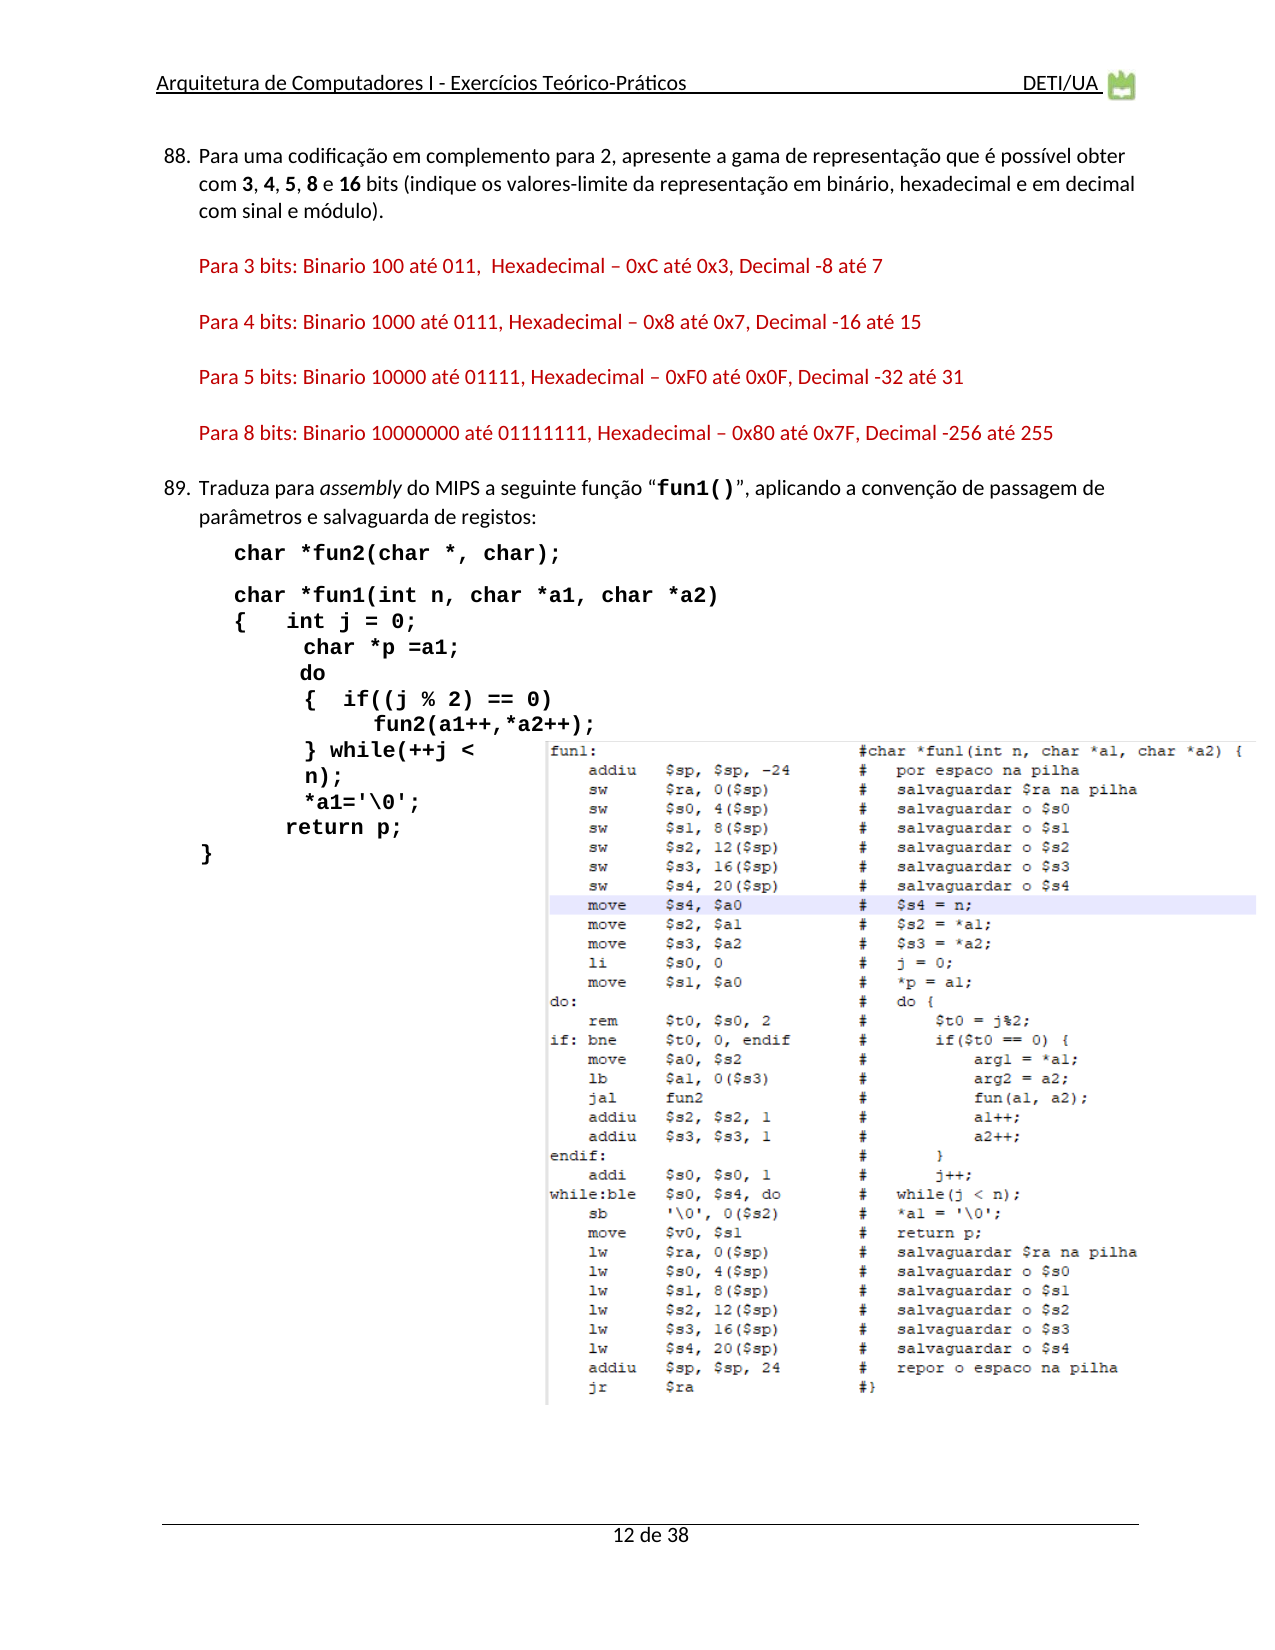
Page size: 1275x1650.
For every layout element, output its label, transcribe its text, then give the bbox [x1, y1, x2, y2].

text { int j = 0; char *p =a1; [234, 610, 472, 661]
list Para uma codificação em complemento para 2, apresente a gama de representação que é possível obter com 3, 4, 5, 8 e 16 bits (indique os valores-limite da representação em binário, hexadecimal e em decimal com sinal e módulo). [163, 142, 1137, 224]
text Para 5 bits: Binario 10000 até 01111, Hexadecimal – 0xF0 até 0x0F, Decimal -32 até 31 [199, 363, 1137, 390]
picture [545, 741, 1257, 1405]
text do [234, 662, 329, 687]
text } [200, 843, 545, 867]
text char *fun2(char *, char); [234, 542, 1087, 567]
list Traduza para assembly do MIPS a seguinte função “fun1()”, aplicando a convenção de passagem de parâmetros e salvaguarda de registos: [163, 474, 1137, 529]
text } while(++j < n); [303, 739, 1087, 790]
picture [1107, 69, 1136, 101]
text Para 8 bits: Binario 10000000 até 01111111, Hexadecimal – 0x80 até 0x7F, Decimal -256 até 255 [199, 419, 1137, 446]
text { if((j % 2) == 0) fun2(a1++,*a2++); [303, 688, 606, 738]
text *a1='\0'; return p; [234, 791, 523, 841]
text char *fun1(int n, char *a1, char *a2) [234, 584, 1087, 609]
text Para 3 bits: Binario 100 até 011, Hexadecimal – 0xC até 0x3, Decimal -8 até 7 [199, 253, 1137, 279]
text Para 4 bits: Binario 1000 até 0111, Hexadecimal – 0x8 até 0x7, Decimal -16 até 15 [199, 308, 1137, 335]
